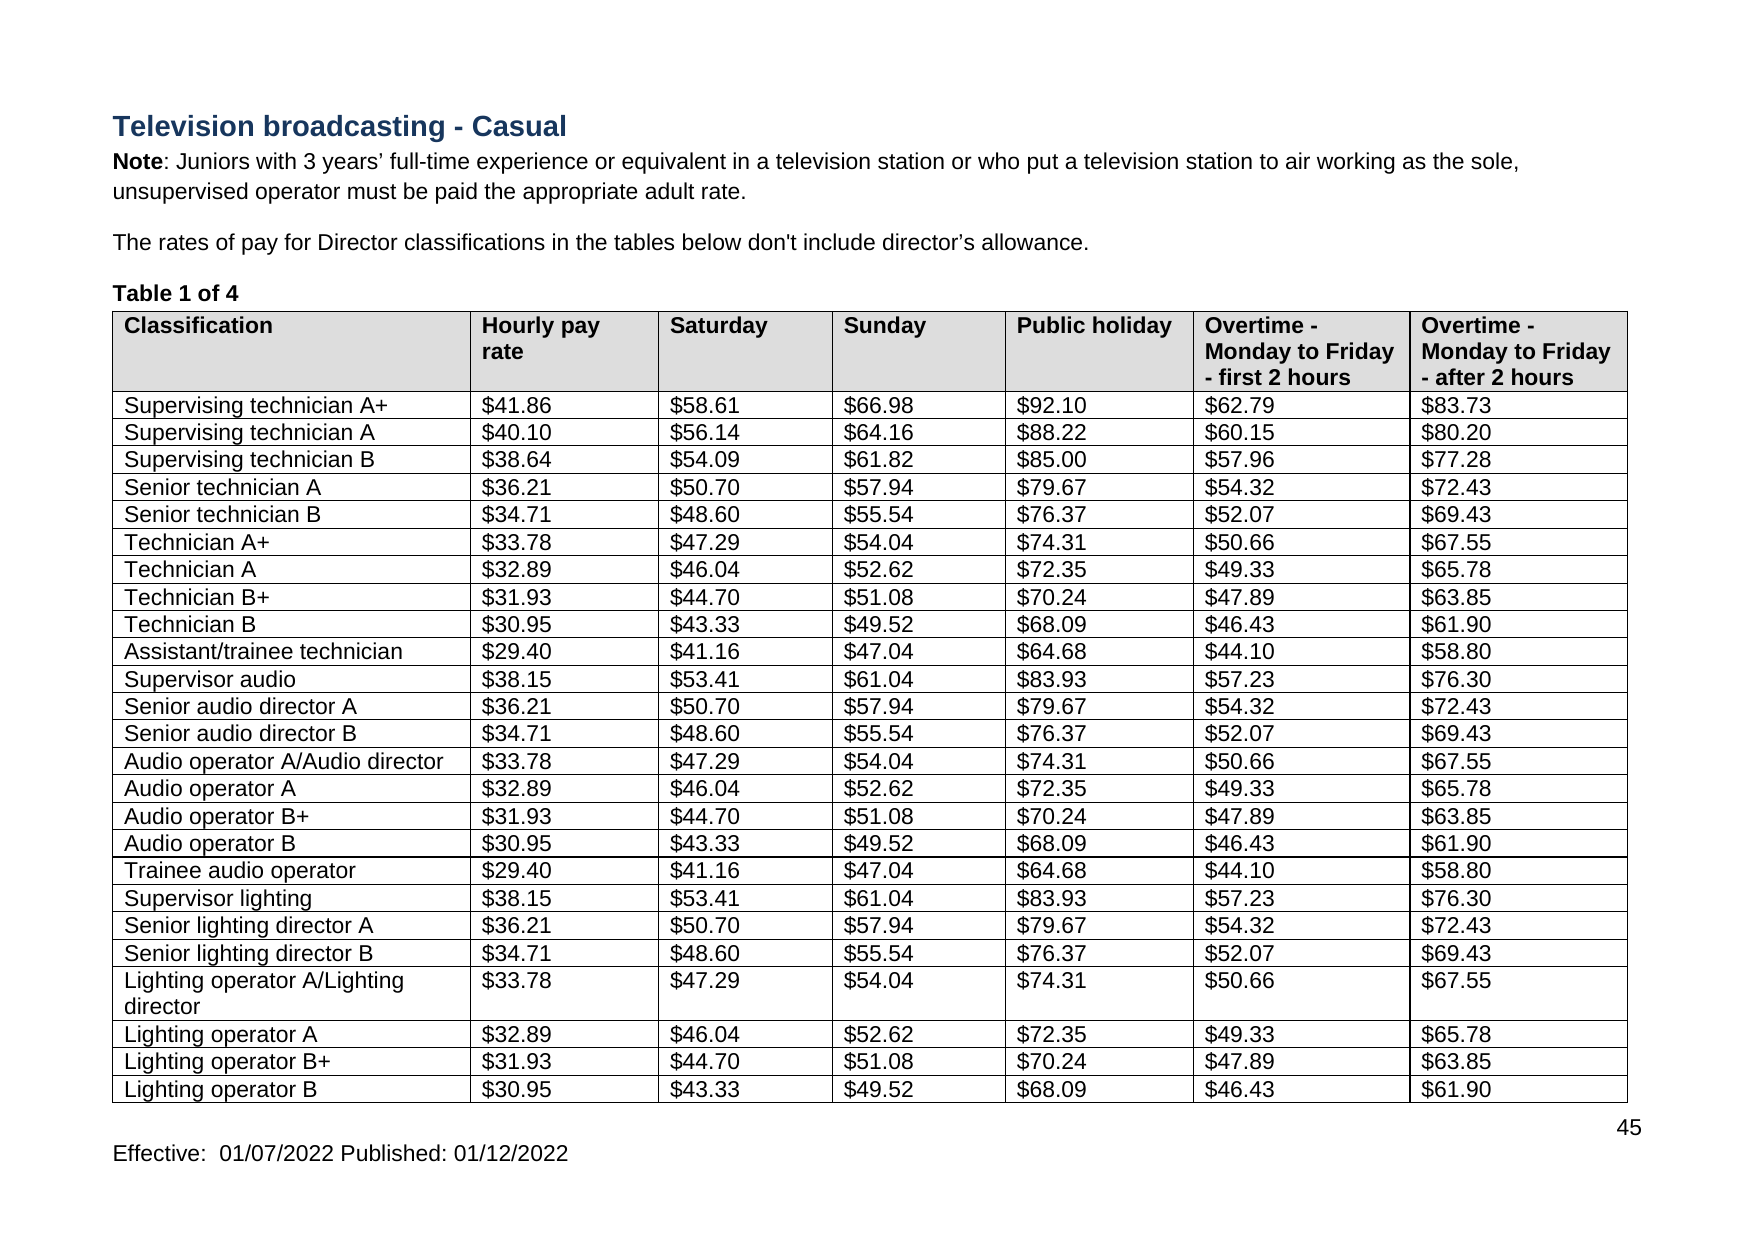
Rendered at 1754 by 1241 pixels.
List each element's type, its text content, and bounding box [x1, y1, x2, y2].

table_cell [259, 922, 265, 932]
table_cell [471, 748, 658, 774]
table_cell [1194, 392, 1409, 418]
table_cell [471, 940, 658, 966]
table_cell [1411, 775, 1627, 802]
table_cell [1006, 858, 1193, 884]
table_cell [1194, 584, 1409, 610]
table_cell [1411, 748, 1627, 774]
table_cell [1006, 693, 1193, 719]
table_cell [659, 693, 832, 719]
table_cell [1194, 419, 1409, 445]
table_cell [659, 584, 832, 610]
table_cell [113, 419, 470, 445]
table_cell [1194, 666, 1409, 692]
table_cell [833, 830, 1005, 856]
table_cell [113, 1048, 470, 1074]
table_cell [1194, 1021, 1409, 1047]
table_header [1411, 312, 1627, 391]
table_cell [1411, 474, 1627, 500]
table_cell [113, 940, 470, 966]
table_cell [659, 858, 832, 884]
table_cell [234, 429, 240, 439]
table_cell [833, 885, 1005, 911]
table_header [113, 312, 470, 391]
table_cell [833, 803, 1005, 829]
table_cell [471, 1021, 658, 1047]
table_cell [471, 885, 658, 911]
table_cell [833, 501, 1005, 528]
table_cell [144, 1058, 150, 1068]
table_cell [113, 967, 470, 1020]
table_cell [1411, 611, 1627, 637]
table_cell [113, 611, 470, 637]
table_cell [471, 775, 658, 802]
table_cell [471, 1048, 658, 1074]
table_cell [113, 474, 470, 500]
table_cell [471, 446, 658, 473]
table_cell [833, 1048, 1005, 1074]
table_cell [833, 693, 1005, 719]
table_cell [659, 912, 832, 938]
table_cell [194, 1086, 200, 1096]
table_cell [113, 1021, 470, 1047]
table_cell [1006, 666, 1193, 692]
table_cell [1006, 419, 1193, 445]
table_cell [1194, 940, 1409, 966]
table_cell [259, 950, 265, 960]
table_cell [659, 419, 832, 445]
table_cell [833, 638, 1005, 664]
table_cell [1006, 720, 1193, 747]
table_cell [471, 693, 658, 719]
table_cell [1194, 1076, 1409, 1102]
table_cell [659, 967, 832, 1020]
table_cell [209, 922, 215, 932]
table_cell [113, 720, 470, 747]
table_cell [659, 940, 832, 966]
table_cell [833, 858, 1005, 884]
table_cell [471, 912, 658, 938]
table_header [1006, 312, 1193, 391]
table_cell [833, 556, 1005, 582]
text Table 1 of 4 [112, 280, 1642, 307]
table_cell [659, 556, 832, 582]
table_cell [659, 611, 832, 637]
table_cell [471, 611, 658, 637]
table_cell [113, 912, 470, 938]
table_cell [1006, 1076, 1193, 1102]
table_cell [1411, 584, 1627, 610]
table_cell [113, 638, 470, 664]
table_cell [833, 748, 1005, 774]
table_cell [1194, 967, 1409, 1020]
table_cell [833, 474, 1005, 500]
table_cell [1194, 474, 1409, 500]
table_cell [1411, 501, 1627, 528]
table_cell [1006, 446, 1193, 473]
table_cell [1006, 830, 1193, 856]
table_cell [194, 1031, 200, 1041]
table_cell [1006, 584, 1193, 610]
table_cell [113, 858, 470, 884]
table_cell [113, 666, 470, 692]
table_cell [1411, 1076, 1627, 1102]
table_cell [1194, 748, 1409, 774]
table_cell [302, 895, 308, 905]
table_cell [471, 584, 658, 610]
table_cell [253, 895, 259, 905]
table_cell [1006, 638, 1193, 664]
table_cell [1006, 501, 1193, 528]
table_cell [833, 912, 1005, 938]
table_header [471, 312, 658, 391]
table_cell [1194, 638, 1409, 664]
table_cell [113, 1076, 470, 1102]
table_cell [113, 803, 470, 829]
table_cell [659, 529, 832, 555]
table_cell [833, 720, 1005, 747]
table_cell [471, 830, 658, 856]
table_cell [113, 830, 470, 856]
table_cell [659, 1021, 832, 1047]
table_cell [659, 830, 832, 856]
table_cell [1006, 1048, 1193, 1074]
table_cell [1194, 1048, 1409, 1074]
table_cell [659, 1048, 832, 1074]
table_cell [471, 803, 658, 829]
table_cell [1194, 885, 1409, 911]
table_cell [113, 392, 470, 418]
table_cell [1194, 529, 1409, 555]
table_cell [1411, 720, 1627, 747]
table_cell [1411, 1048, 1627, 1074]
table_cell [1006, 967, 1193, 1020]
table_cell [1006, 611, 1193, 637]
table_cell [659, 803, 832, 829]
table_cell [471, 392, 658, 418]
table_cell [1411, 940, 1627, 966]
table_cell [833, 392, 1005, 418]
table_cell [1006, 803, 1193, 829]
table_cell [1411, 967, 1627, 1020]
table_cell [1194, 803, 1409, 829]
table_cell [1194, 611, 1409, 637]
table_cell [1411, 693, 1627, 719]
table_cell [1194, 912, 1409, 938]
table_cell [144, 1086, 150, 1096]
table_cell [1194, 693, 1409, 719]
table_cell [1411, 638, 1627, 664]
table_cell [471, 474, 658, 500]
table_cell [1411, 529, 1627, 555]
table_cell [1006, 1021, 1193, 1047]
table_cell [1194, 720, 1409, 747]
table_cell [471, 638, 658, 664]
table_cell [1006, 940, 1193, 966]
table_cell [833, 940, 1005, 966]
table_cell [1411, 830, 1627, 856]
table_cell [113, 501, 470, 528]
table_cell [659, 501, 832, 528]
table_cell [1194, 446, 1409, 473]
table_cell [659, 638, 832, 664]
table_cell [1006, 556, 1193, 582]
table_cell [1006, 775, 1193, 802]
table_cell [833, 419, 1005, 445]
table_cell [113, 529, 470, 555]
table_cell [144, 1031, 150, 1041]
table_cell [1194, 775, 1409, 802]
text Note: Juniors with 3 years’ full-time experience or equivalent in a television station or who put a television station to air working as the sole, unsupervised operator must be paid the appropriate adult rate. [112, 148, 1642, 204]
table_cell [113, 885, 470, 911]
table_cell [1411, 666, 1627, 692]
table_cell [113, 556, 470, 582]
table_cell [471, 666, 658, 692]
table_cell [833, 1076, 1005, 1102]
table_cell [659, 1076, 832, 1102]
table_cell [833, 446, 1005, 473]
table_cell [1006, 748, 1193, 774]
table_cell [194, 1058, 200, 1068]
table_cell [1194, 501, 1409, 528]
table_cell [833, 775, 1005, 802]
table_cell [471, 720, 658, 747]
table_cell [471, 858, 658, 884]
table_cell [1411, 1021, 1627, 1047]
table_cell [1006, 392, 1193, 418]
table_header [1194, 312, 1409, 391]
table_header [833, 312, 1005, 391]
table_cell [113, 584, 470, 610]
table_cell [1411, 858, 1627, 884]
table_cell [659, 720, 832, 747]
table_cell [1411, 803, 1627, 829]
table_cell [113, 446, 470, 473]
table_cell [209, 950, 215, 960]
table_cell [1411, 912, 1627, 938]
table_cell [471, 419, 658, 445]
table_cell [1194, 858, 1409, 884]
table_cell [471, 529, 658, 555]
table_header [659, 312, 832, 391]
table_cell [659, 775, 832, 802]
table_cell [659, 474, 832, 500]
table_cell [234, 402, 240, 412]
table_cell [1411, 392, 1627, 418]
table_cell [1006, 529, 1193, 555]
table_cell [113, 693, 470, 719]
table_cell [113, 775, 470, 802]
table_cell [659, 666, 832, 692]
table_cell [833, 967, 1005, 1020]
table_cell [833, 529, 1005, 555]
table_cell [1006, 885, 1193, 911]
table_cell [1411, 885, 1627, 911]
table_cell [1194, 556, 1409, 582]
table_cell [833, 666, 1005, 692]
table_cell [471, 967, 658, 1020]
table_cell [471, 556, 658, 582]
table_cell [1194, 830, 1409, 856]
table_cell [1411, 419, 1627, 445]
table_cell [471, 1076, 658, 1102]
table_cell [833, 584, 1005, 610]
text The rates of pay for Director classifications in the tables below don't include director’s allowance. [112, 229, 1642, 256]
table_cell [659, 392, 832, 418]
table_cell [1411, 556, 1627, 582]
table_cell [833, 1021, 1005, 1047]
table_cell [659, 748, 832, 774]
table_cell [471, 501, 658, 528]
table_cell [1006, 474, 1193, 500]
subtitle Television broadcasting - Casual [112, 109, 1642, 143]
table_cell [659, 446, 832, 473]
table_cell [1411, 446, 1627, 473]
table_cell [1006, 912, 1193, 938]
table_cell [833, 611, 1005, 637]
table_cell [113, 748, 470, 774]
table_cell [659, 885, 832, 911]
